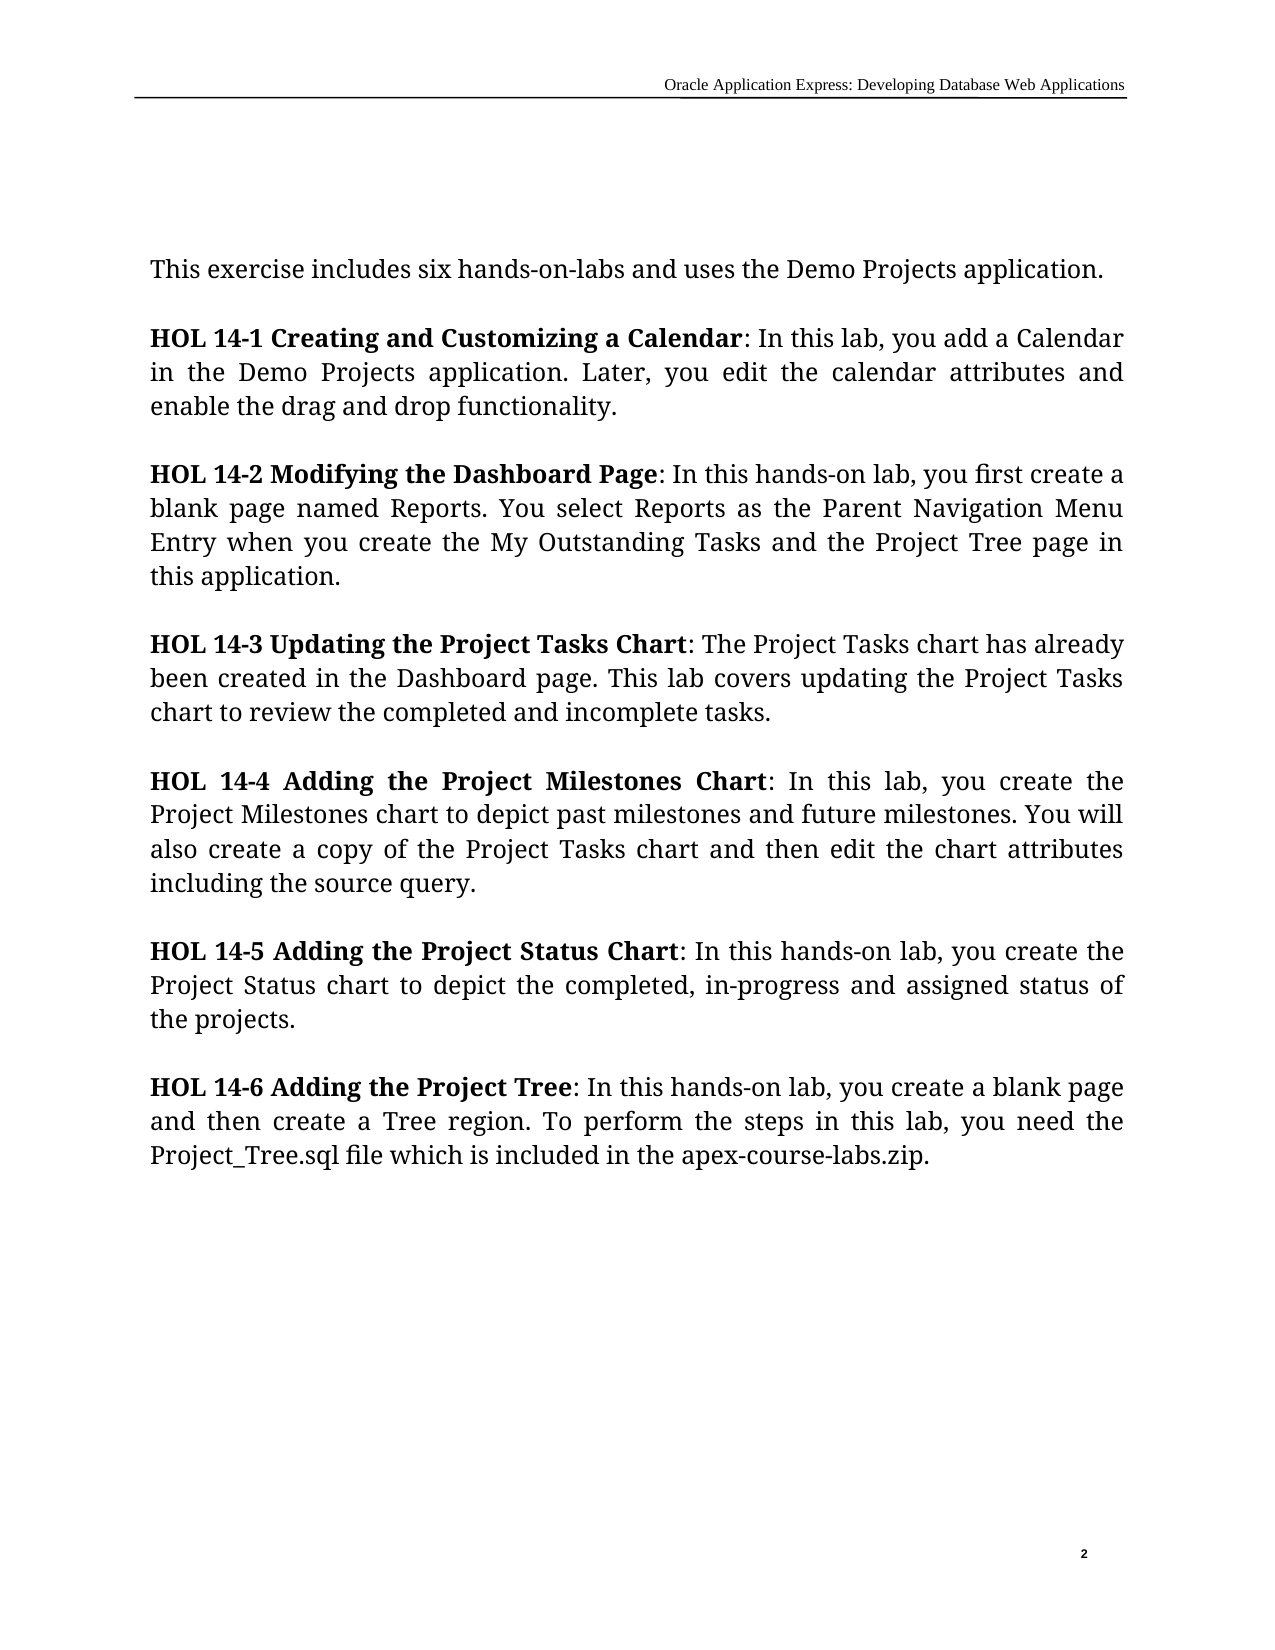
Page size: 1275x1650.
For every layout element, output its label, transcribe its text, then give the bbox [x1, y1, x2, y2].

text HOL 14-2 Modifying the Dashboard Page: In this hands-on lab, you first create a blank page named Reports. You select Reports as the Parent Navigation Menu Entry when you create the My Outstanding Tasks and the Project Tree page in this application. [150, 457, 1125, 627]
text HOL 14-5 Adding the Project Status Chart: In this hands-on lab, you create the Project Status chart to depict the completed, in-progress and assigned status of the projects. [150, 933, 1125, 1070]
text HOL 14-1 Creating and Customizing a Calendar: In this lab, you add a Calendar in the Demo Projects application. Later, you edit the calendar attributes and enable the drag and drop functionality. [150, 320, 1125, 457]
text HOL 14-4 Adding the Project Milestones Chart: In this lab, you create the Project Milestones chart to depict past milestones and future milestones. You will also create a copy of the Project Tasks chart and then edit the chart attributes including the source query. [150, 763, 1125, 933]
text This exercise includes six hands-on-labs and uses the Demo Projects application. [150, 252, 1125, 320]
text HOL 14-6 Adding the Project Tree: In this hands-on lab, you create a blank page and then create a Tree region. To perform the steps in this lab, you need the Project_Tree.sql file which is included in the apex-course-labs.zip. [150, 1070, 1125, 1206]
text HOL 14-3 Updating the Project Tasks Chart: The Project Tasks chart has already been created in the Dashboard page. This lab covers updating the Project Tasks chart to review the completed and incomplete tasks. [150, 627, 1125, 763]
